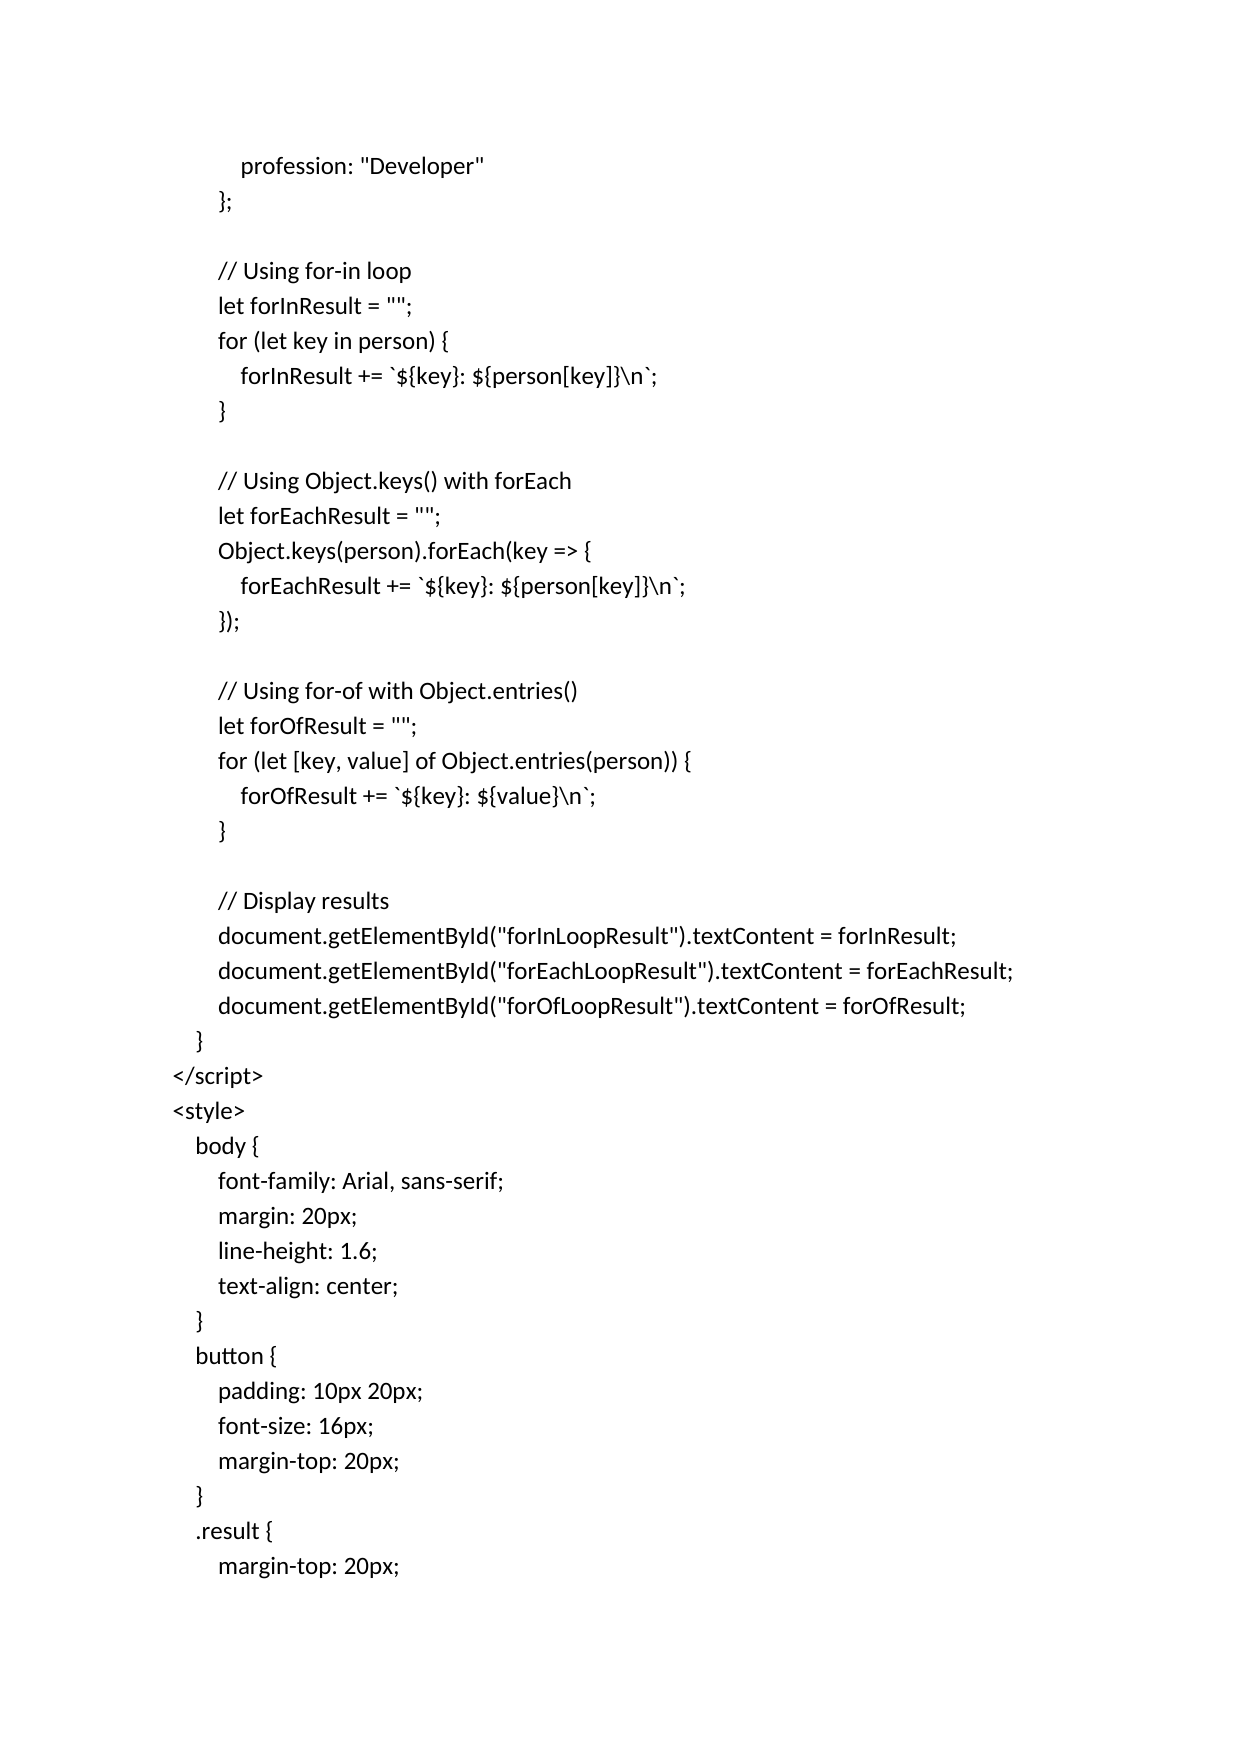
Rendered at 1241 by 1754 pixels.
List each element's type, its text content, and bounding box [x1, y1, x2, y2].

text }; [150, 185, 1090, 216]
text forOfResult += `${key}: ${value}\n`; [150, 780, 1090, 811]
text document.getElementById("forOfLoopResult").textContent = forOfResult; [150, 990, 1090, 1021]
text let forOfResult = ""; [150, 710, 1090, 741]
text padding: 10px 20px; [150, 1375, 1090, 1406]
text font-family: Arial, sans-serif; [150, 1165, 1090, 1196]
text document.getElementById("forInLoopResult").textContent = forInResult; [150, 920, 1090, 951]
text let forEachResult = ""; [150, 500, 1090, 531]
text } [150, 1025, 1090, 1056]
text line-height: 1.6; [150, 1235, 1090, 1266]
text } [150, 1305, 1090, 1336]
text for (let key in person) { [150, 325, 1090, 356]
text profession: "Developer" [150, 150, 1090, 181]
text document.getElementById("forEachLoopResult").textContent = forEachResult; [150, 955, 1090, 986]
text // Using Object.keys() with forEach [150, 465, 1090, 496]
text // Using for-of with Object.entries() [150, 675, 1090, 706]
text <style> [150, 1095, 1090, 1126]
text button { [150, 1340, 1090, 1371]
text } [150, 1480, 1090, 1511]
text }); [150, 605, 1090, 636]
text forEachResult += `${key}: ${person[key]}\n`; [150, 570, 1090, 601]
text } [150, 395, 1090, 426]
text forInResult += `${key}: ${person[key]}\n`; [150, 360, 1090, 391]
text font-size: 16px; [150, 1410, 1090, 1441]
text let forInResult = ""; [150, 290, 1090, 321]
text body { [150, 1130, 1090, 1161]
text } [150, 815, 1090, 846]
text margin-top: 20px; [150, 1550, 1090, 1581]
text .result { [150, 1515, 1090, 1546]
text // Display results [150, 885, 1090, 916]
text </script> [150, 1060, 1090, 1091]
text text-align: center; [150, 1270, 1090, 1301]
text Object.keys(person).forEach(key => { [150, 535, 1090, 566]
text for (let [key, value] of Object.entries(person)) { [150, 745, 1090, 776]
text // Using for-in loop [150, 255, 1090, 286]
text margin: 20px; [150, 1200, 1090, 1231]
text margin-top: 20px; [150, 1445, 1090, 1476]
